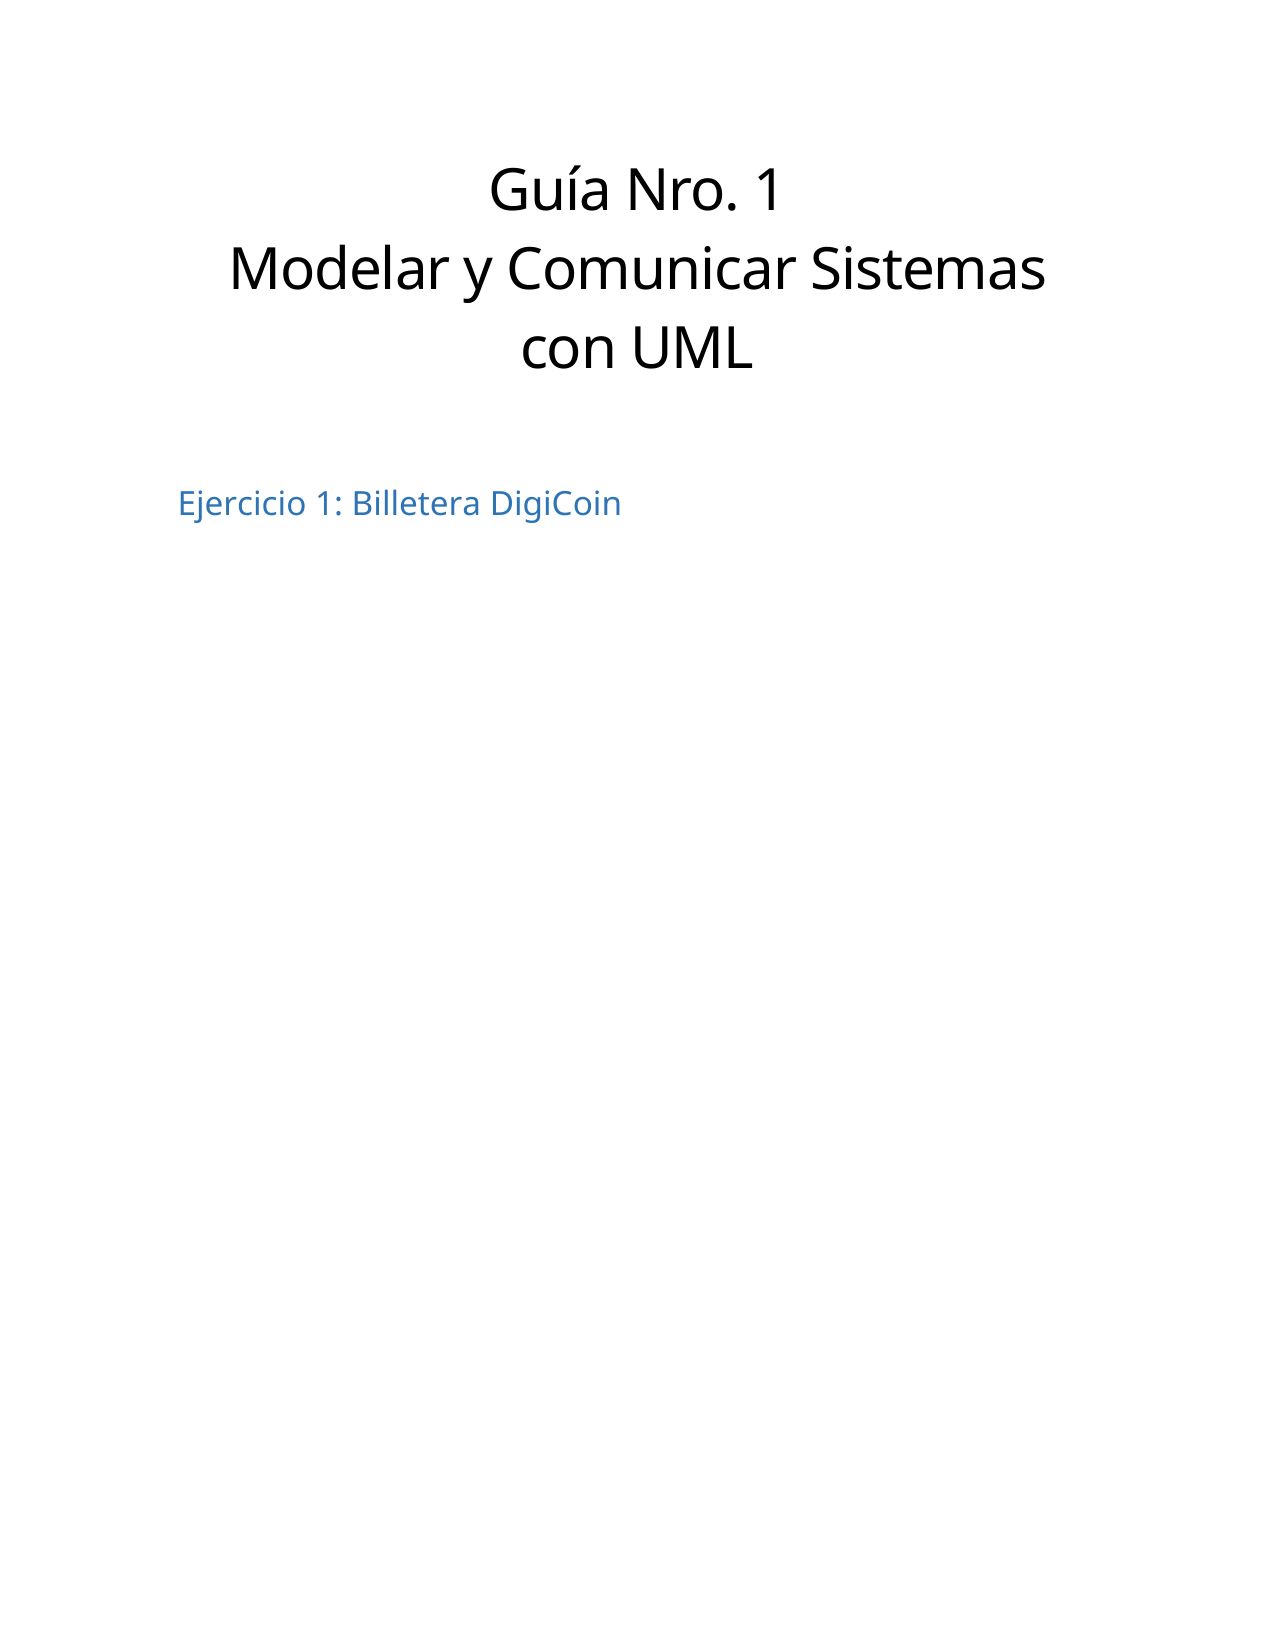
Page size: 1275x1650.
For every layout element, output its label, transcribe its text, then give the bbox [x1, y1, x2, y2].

title Guía Nro. 1 Modelar y Comunicar Sistemas con UML [177, 148, 1098, 386]
text Ejercicio 1​: Billetera DigiCoin [177, 480, 1098, 525]
